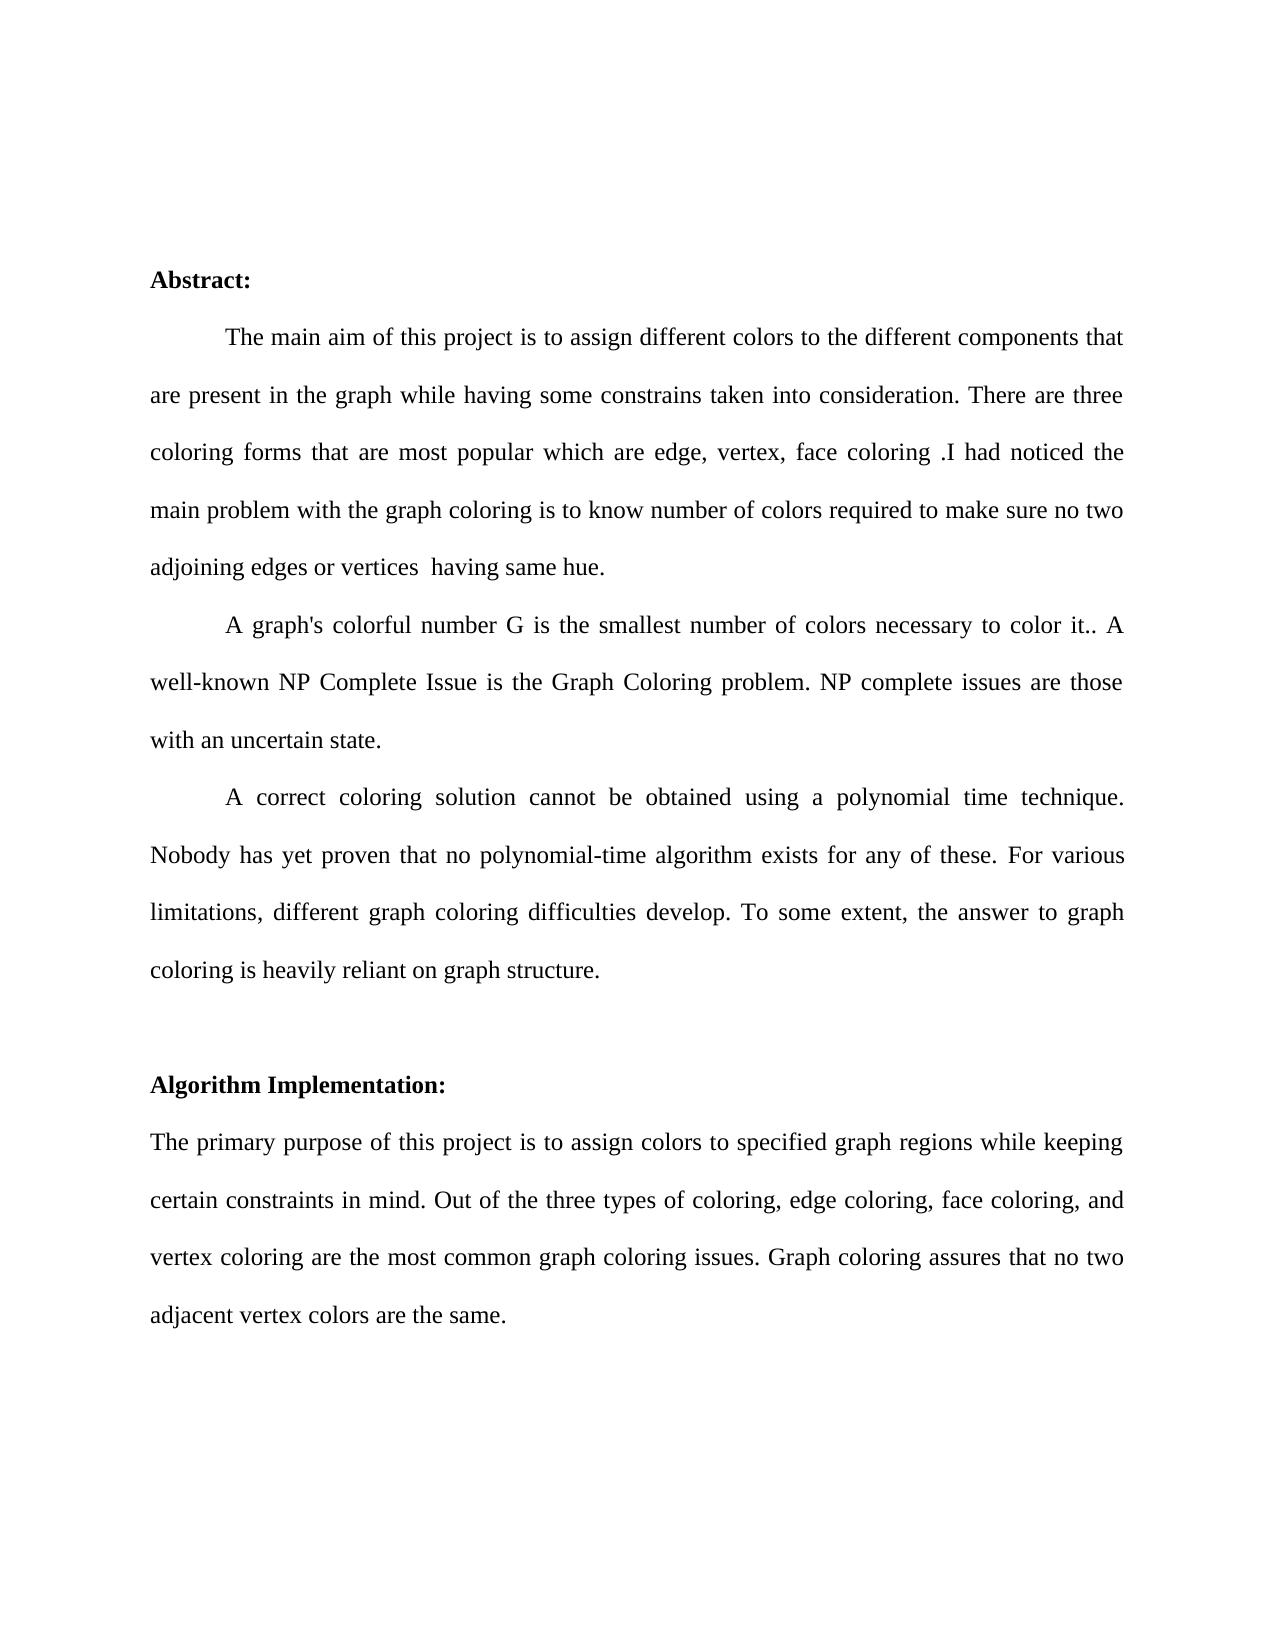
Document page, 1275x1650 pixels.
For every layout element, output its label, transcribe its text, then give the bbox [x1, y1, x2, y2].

text A correct coloring solution cannot be obtained using a polynomial time technique. Nobody has yet proven that no polynomial-time algorithm exists for any of these. For various limitations, different graph coloring difficulties develop. To some extent, the answer to graph coloring is heavily reliant on graph structure. [150, 782, 1125, 984]
text Abstract: [150, 265, 1125, 294]
text The main aim of this project is to assign different colors to the different components that are present in the graph while having some constrains taken into consideration. There are three coloring forms that are most popular which are edge, vertex, face coloring .I had noticed the main problem with the graph coloring is to know number of colors required to make sure no two adjoining edges or vertices having same hue. [150, 322, 1125, 581]
text Algorithm Implementation: [150, 1070, 1125, 1099]
text The primary purpose of this project is to assign colors to specified graph regions while keeping certain constraints in mind. Out of the three types of coloring, edge coloring, face coloring, and vertex coloring are the most common graph coloring issues. Graph coloring assures that no two adjacent vertex colors are the same. [150, 1127, 1125, 1329]
text A graph's colorful number G is the smallest number of colors necessary to color it.. A well-known NP Complete Issue is the Graph Coloring problem. NP complete issues are those with an uncertain state. [150, 610, 1125, 754]
